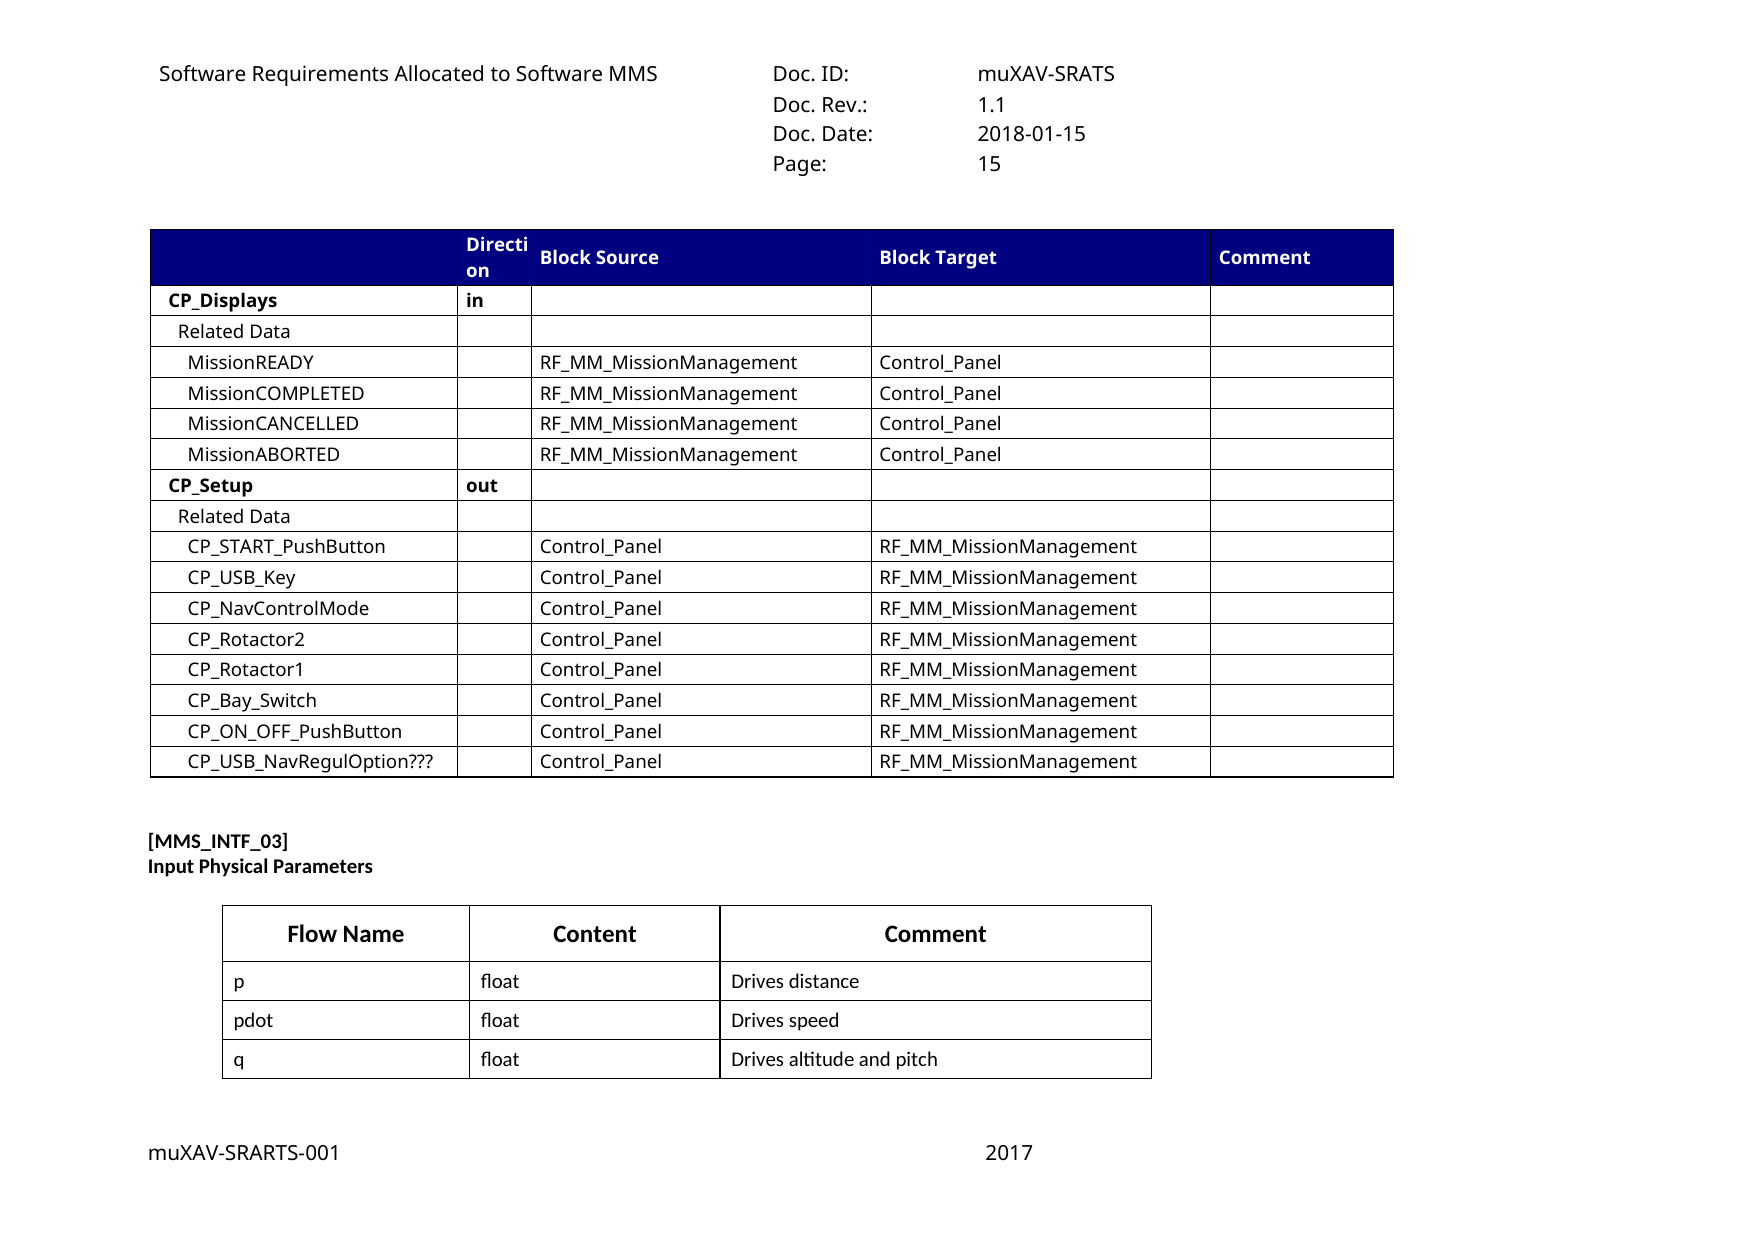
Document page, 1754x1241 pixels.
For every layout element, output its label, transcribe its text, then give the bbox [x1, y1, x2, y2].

table_cell [1211, 378, 1393, 408]
table_cell Control_Panel [532, 624, 871, 653]
table_header Comment [1211, 230, 1393, 285]
table_cell [458, 562, 531, 592]
table_cell p [223, 962, 469, 1000]
table_cell [458, 593, 531, 623]
text Input Physical Parameters [148, 854, 1606, 879]
table_cell Related Data [151, 501, 457, 531]
table_cell [1211, 747, 1393, 776]
table_cell [458, 655, 531, 684]
table_cell [1211, 347, 1393, 377]
table_cell [1211, 409, 1393, 438]
table_cell Control_Panel [532, 532, 871, 561]
table_cell [872, 470, 1210, 500]
table_cell [1211, 593, 1393, 623]
table_cell CP_NavControlMode [151, 593, 457, 623]
table_cell [458, 624, 531, 653]
table_cell Related Data [151, 316, 457, 346]
table_cell [458, 747, 531, 776]
table_cell [1211, 316, 1393, 346]
table_cell RF_MM_MissionManagement [532, 378, 871, 408]
table_cell [872, 316, 1210, 346]
table_cell [532, 316, 871, 346]
table_header Block Target [872, 230, 1210, 285]
table_cell MissionCOMPLETED [151, 378, 457, 408]
table_cell Control_Panel [532, 562, 871, 592]
table_cell [872, 501, 1210, 531]
table_cell [532, 501, 871, 531]
table_cell [1211, 439, 1393, 469]
table_cell Drives distance [721, 962, 1151, 1000]
table_cell Control_Panel [872, 409, 1210, 438]
table_cell [1211, 501, 1393, 531]
table_cell Drives speed [721, 1001, 1151, 1039]
table_header Block Source [532, 230, 871, 285]
table_cell q [223, 1040, 469, 1078]
table_cell RF_MM_MissionManagement [872, 624, 1210, 653]
table_cell RF_MM_MissionManagement [872, 716, 1210, 746]
table_cell CP_ON_OFF_PushButton [151, 716, 457, 746]
table_cell pdot [223, 1001, 469, 1039]
table_cell [1211, 716, 1393, 746]
table_header Flow Name [223, 906, 469, 961]
table_cell CP_Rotactor1 [151, 655, 457, 684]
table_cell RF_MM_MissionManagement [532, 439, 871, 469]
table_cell Control_Panel [872, 439, 1210, 469]
table_cell Control_Panel [872, 347, 1210, 377]
table_cell [458, 716, 531, 746]
table_cell [532, 286, 871, 315]
table_cell out [458, 470, 531, 500]
table_cell [532, 470, 871, 500]
table_header [151, 230, 457, 285]
table_cell in [458, 286, 531, 315]
table_cell [1211, 624, 1393, 653]
table_cell [458, 439, 531, 469]
table_cell RF_MM_MissionManagement [872, 747, 1210, 776]
table_cell MissionABORTED [151, 439, 457, 469]
table_header Comment [721, 906, 1151, 961]
table_cell CP_Displays [151, 286, 457, 315]
table_cell Drives altitude and pitch [721, 1040, 1151, 1078]
table_cell Control_Panel [532, 685, 871, 715]
table_cell Control_Panel [532, 716, 871, 746]
table_cell [458, 378, 531, 408]
text [MMS_INTF_03] [148, 828, 1606, 854]
table_cell CP_USB_NavRegulOption??? [151, 747, 457, 776]
table_cell [1211, 532, 1393, 561]
table_cell MissionREADY [151, 347, 457, 377]
table_cell CP_Setup [151, 470, 457, 500]
table_cell RF_MM_MissionManagement [532, 409, 871, 438]
table_cell MissionCANCELLED [151, 409, 457, 438]
table_cell CP_USB_Key [151, 562, 457, 592]
table_header Content [470, 906, 719, 961]
table_cell CP_Rotactor2 [151, 624, 457, 653]
table_cell [458, 532, 531, 561]
table_cell float [470, 962, 719, 1000]
table_cell CP_Bay_Switch [151, 685, 457, 715]
table_cell float [470, 1001, 719, 1039]
table_cell [458, 409, 531, 438]
table_cell [872, 286, 1210, 315]
table_cell Control_Panel [532, 747, 871, 776]
table_header Direction [458, 230, 531, 285]
table_cell RF_MM_MissionManagement [532, 347, 871, 377]
table_cell [458, 316, 531, 346]
table_cell [458, 501, 531, 531]
table_cell [1211, 655, 1393, 684]
table_cell Control_Panel [872, 378, 1210, 408]
table_cell [1211, 286, 1393, 315]
table_cell [458, 685, 531, 715]
table_cell RF_MM_MissionManagement [872, 593, 1210, 623]
table_cell [1211, 562, 1393, 592]
table_cell RF_MM_MissionManagement [872, 532, 1210, 561]
table_cell RF_MM_MissionManagement [872, 562, 1210, 592]
table_cell [458, 347, 531, 377]
table_cell CP_START_PushButton [151, 532, 457, 561]
table_cell [1211, 470, 1393, 500]
table_cell [1211, 685, 1393, 715]
table_cell float [470, 1040, 719, 1078]
table_cell Control_Panel [532, 655, 871, 684]
table_cell RF_MM_MissionManagement [872, 685, 1210, 715]
table_cell RF_MM_MissionManagement [872, 655, 1210, 684]
table_cell Control_Panel [532, 593, 871, 623]
